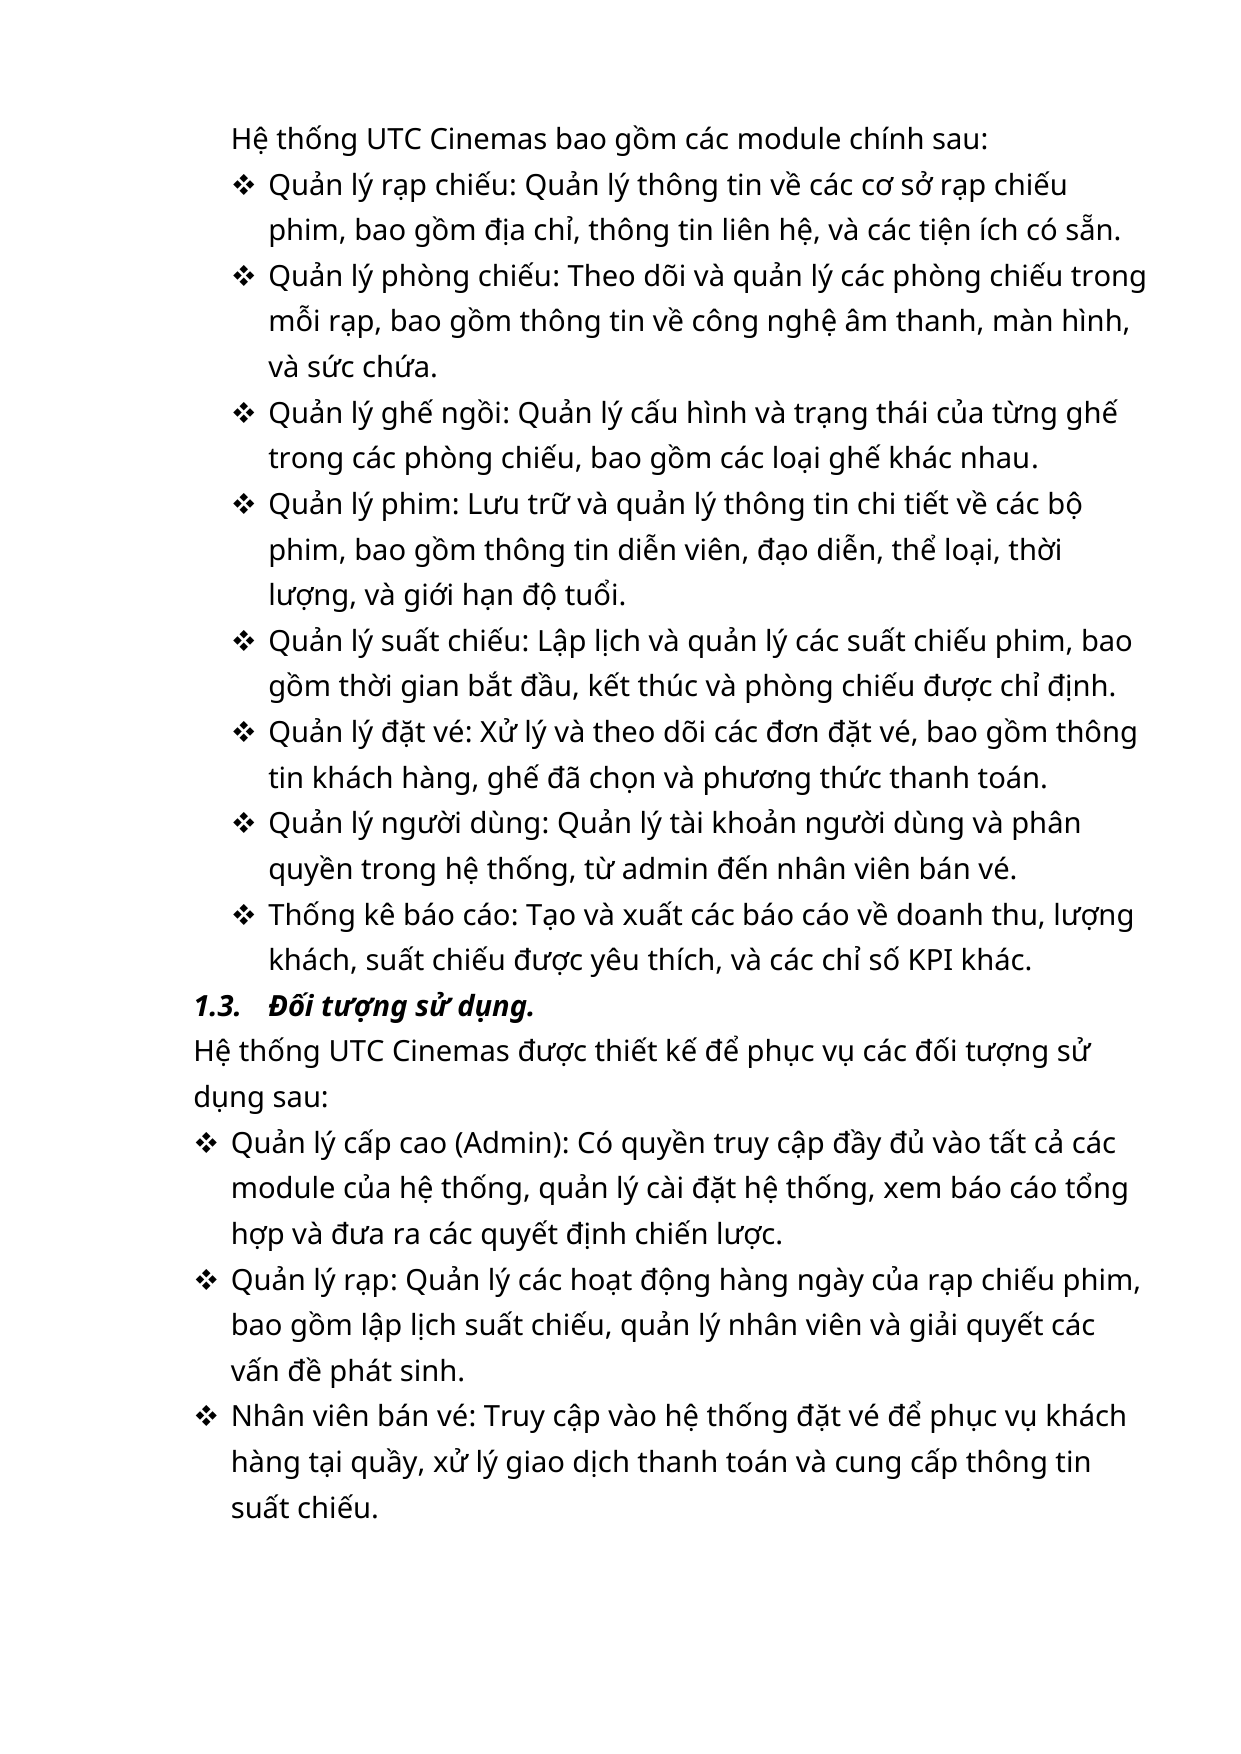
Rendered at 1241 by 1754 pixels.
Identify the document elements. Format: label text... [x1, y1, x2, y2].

text Hệ thống UTC Cinemas được thiết kế để phục vụ các đối tượng sử dụng sau: [193, 1031, 1152, 1116]
list Quản lý đặt vé: Xử lý và theo dõi các đơn đặt vé, bao gồm thông tin khách hàng, ghế đã chọn và phương thức thanh toán. [231, 711, 1152, 797]
list Quản lý phòng chiếu: Theo dõi và quản lý các phòng chiếu trong mỗi rạp, bao gồm thông tin về công nghệ âm thanh, màn hình, và sức chứa. [231, 255, 1152, 386]
list Thống kê báo cáo: Tạo và xuất các báo cáo về doanh thu, lượng khách, suất chiếu được yêu thích, và các chỉ số KPI khác. [231, 894, 1152, 979]
list Quản lý rạp chiếu: Quản lý thông tin về các cơ sở rạp chiếu phim, bao gồm địa chỉ, thông tin liên hệ, và các tiện ích có sẵn. [231, 164, 1152, 249]
list Quản lý ghế ngồi: Quản lý cấu hình và trạng thái của từng ghế trong các phòng chiếu, bao gồm các loại ghế khác nhau. [231, 392, 1152, 477]
list Quản lý phim: Lưu trữ và quản lý thông tin chi tiết về các bộ phim, bao gồm thông tin diễn viên, đạo diễn, thể loại, thời lượng, và giới hạn độ tuổi. [231, 483, 1152, 614]
list Đối tượng sử dụng. [193, 985, 1152, 1025]
text Hệ thống UTC Cinemas bao gồm các module chính sau: [231, 118, 1152, 158]
list Quản lý cấp cao (Admin): Có quyền truy cập đầy đủ vào tất cả các module của hệ thống, quản lý cài đặt hệ thống, xem báo cáo tổng hợp và đưa ra các quyết định chiến lược. [193, 1122, 1152, 1253]
list Quản lý người dùng: Quản lý tài khoản người dùng và phân quyền trong hệ thống, từ admin đến nhân viên bán vé. [231, 802, 1152, 888]
list Quản lý suất chiếu: Lập lịch và quản lý các suất chiếu phim, bao gồm thời gian bắt đầu, kết thúc và phòng chiếu được chỉ định. [231, 620, 1152, 705]
list Nhân viên bán vé: Truy cập vào hệ thống đặt vé để phục vụ khách hàng tại quầy, xử lý giao dịch thanh toán và cung cấp thông tin suất chiếu. [193, 1396, 1152, 1527]
list Quản lý rạp: Quản lý các hoạt động hàng ngày của rạp chiếu phim, bao gồm lập lịch suất chiếu, quản lý nhân viên và giải quyết các vấn đề phát sinh. [193, 1259, 1152, 1390]
